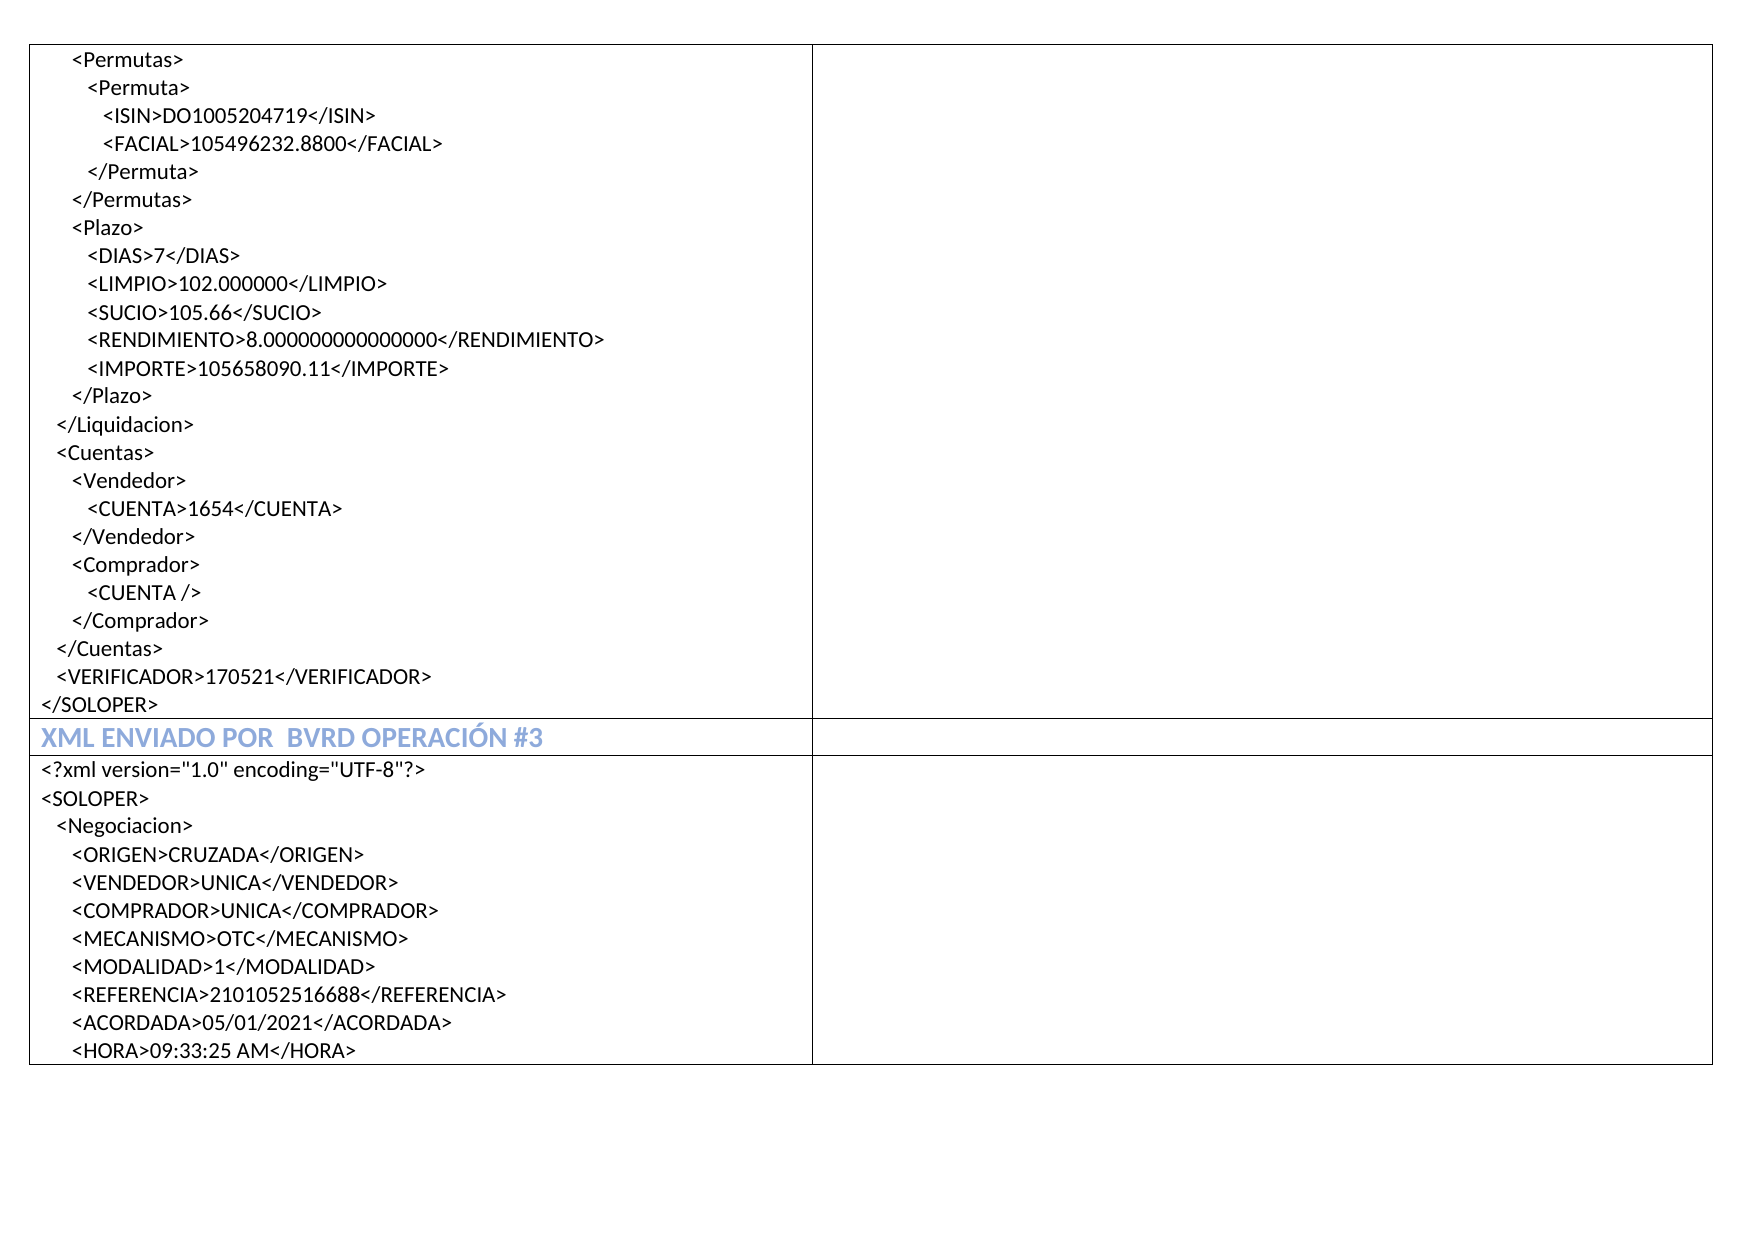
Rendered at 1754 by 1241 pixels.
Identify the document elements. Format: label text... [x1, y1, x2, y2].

table_cell [813, 756, 1712, 1064]
table_cell XML ENVIADO POR BVRD OPERACIÓN #3 [30, 719, 812, 754]
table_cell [30, 756, 812, 1064]
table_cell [30, 45, 812, 718]
table_cell [813, 719, 1712, 754]
table_cell [813, 45, 1712, 718]
